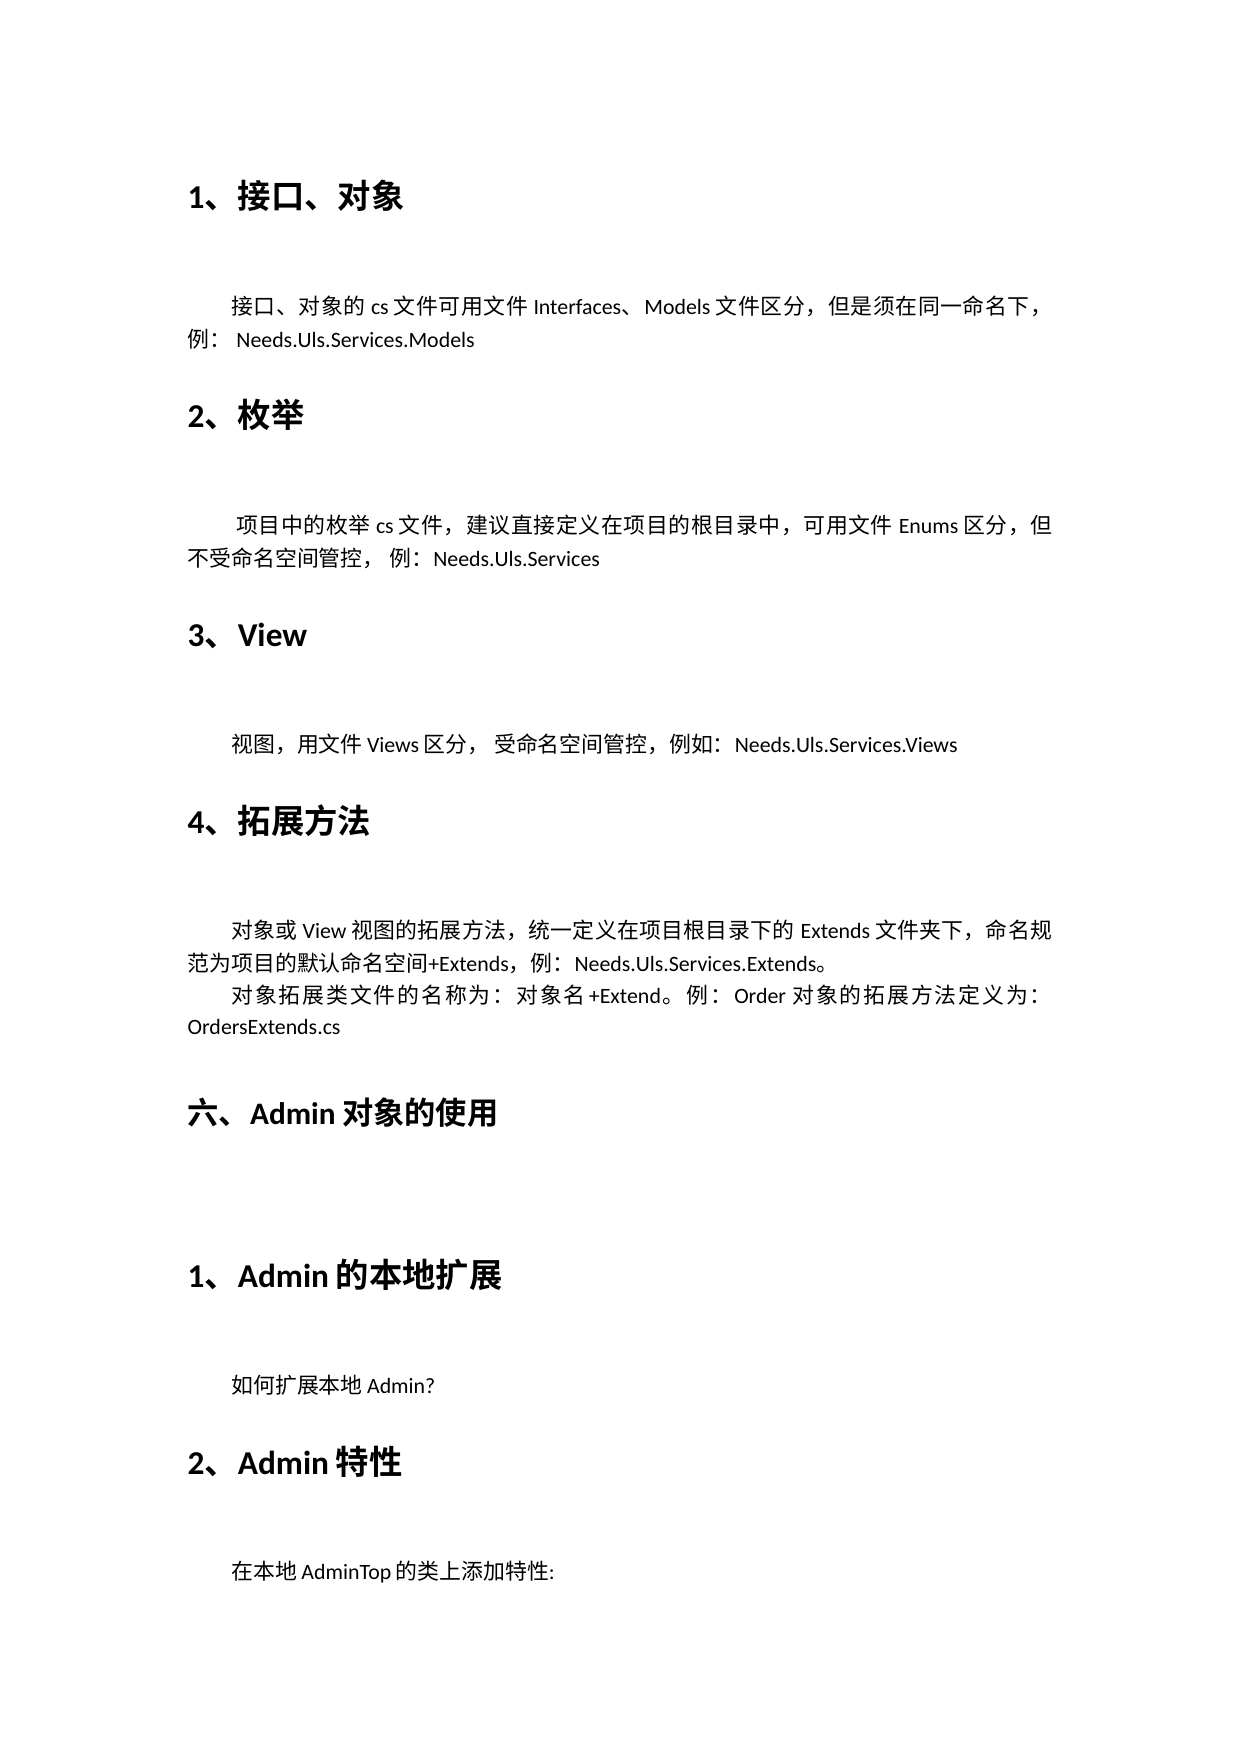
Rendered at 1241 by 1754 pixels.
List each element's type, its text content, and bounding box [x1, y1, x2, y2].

list 对象拓展类文件的名称为：对象名+Extend。例：Order对象的拓展方法定义为：OrdersExtends.cs [187, 978, 1053, 1043]
subtitle 4、拓展方法 [187, 786, 1053, 851]
list 接口、对象的cs文件可用文件Interfaces、Models 文件区分，但是须在同一命名下，例： Needs.Uls.Services.Models [187, 289, 1053, 354]
subtitle 2、Admin特性 [187, 1427, 1053, 1492]
subtitle 2、枚举 [187, 381, 1053, 446]
list 在本地AdminTop的类上添加特性: [187, 1554, 1053, 1586]
subtitle 1、Admin的本地扩展 [187, 1241, 1053, 1306]
subtitle 3、View [187, 600, 1053, 665]
list 项目中的枚举cs文件，建议直接定义在项目的根目录中，可用文件Enums区分，但不受命名空间管控， 例：Needs.Uls.Services [187, 508, 1053, 573]
list 视图，用文件Views区分， 受命名空间管控，例如：Needs.Uls.Services.Views [187, 726, 1053, 759]
text 如何扩展本地Admin? [187, 1368, 1053, 1400]
subtitle 1、接口、对象 [187, 162, 1053, 227]
subtitle 六、Admin对象的使用 [187, 1078, 1053, 1143]
list 对象或View视图的拓展方法，统一定义在项目根目录下的Extends文件夹下，命名规范为项目的默认命名空间+Extends，例：Needs.Uls.Services.Extends。 [187, 913, 1053, 978]
